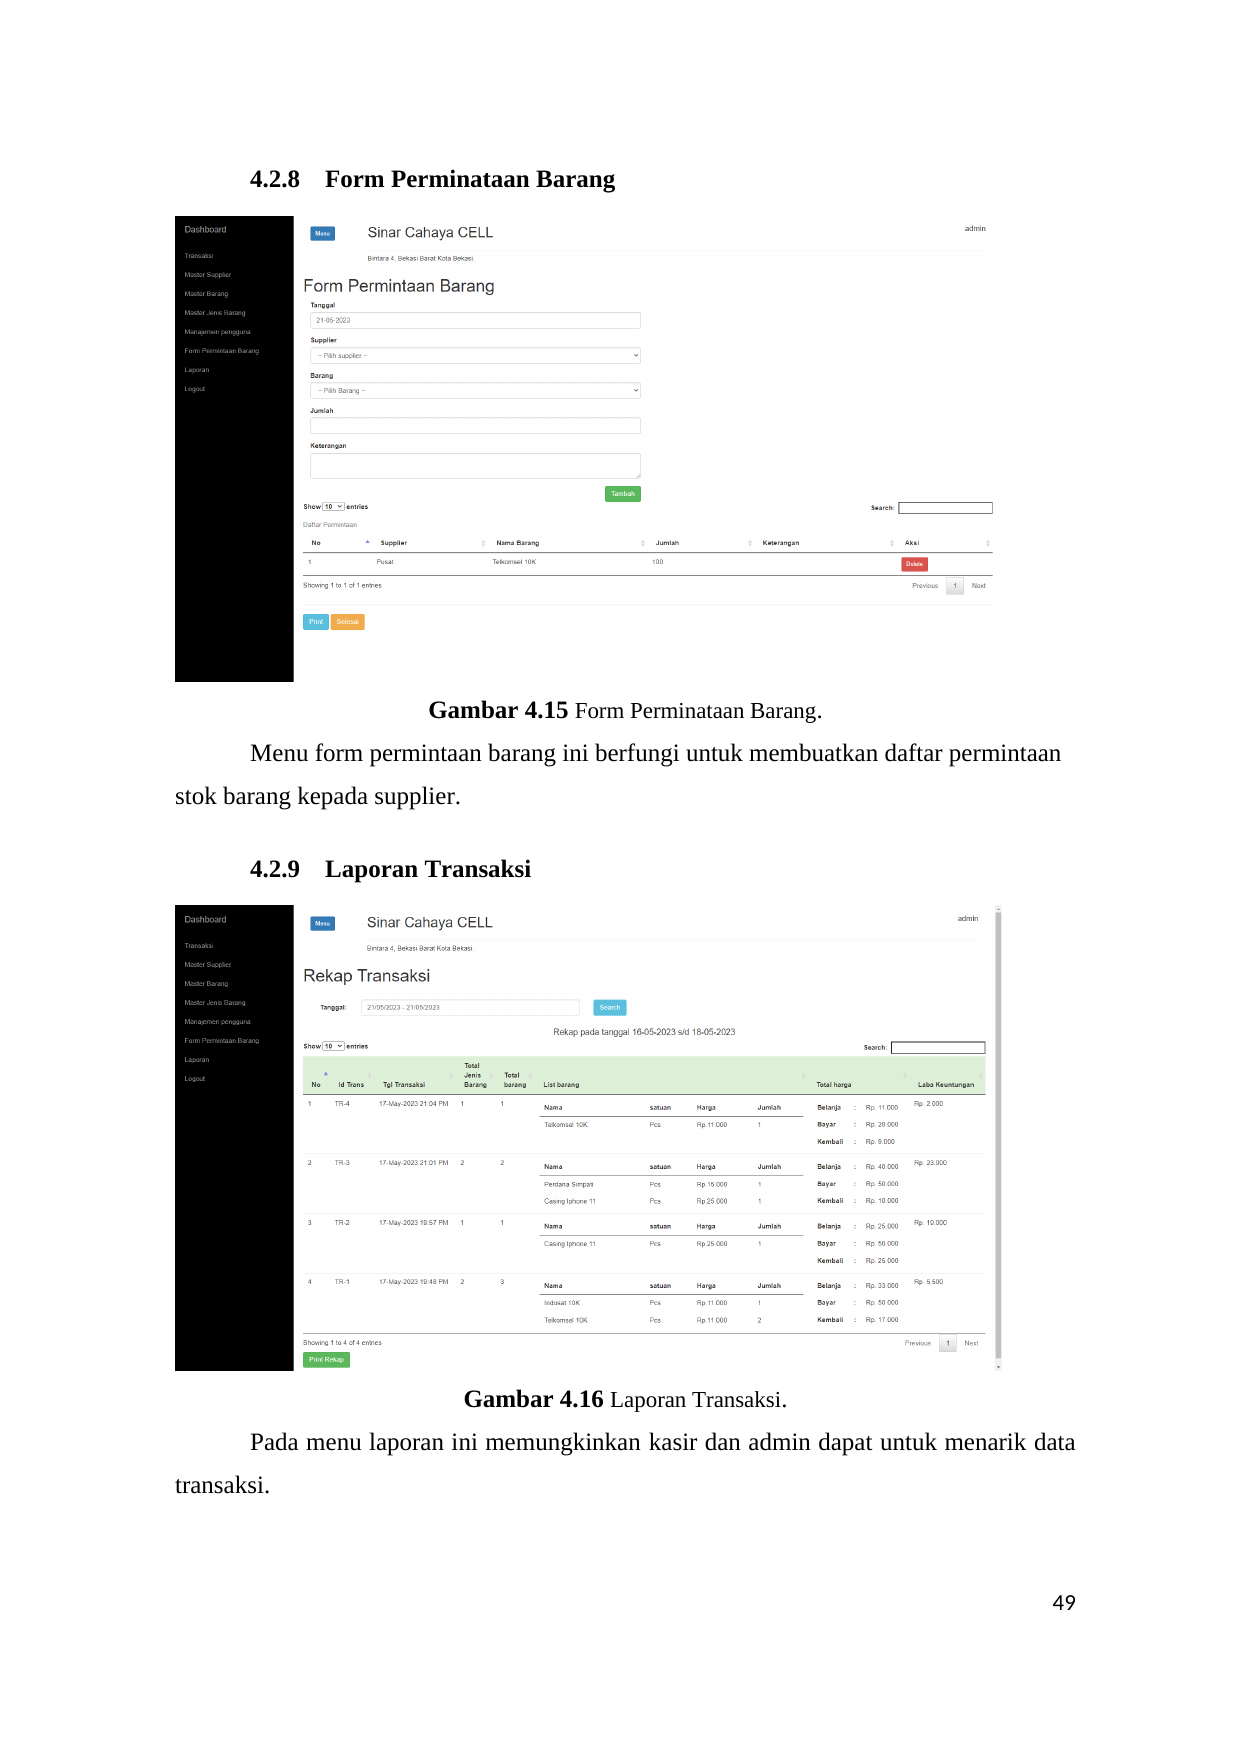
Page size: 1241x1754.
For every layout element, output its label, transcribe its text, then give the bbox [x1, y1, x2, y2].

subtitle Laporan Transaksi [250, 854, 1076, 882]
text Gambar 4.16 Laporan Transaksi. [175, 1384, 1076, 1413]
picture [175, 905, 1002, 1371]
text Gambar 4.15 Form Perminataan Barang. [175, 695, 1076, 724]
text Menu form permintaan barang ini berfungi untuk membuatkan daftar permintaan stok barang kepada supplier. [175, 738, 1076, 810]
picture [175, 216, 1002, 682]
text Pada menu laporan ini memungkinkan kasir dan admin dapat untuk menarik data transaksi. [175, 1427, 1076, 1499]
subtitle Form Perminataan Barang [250, 164, 1076, 193]
